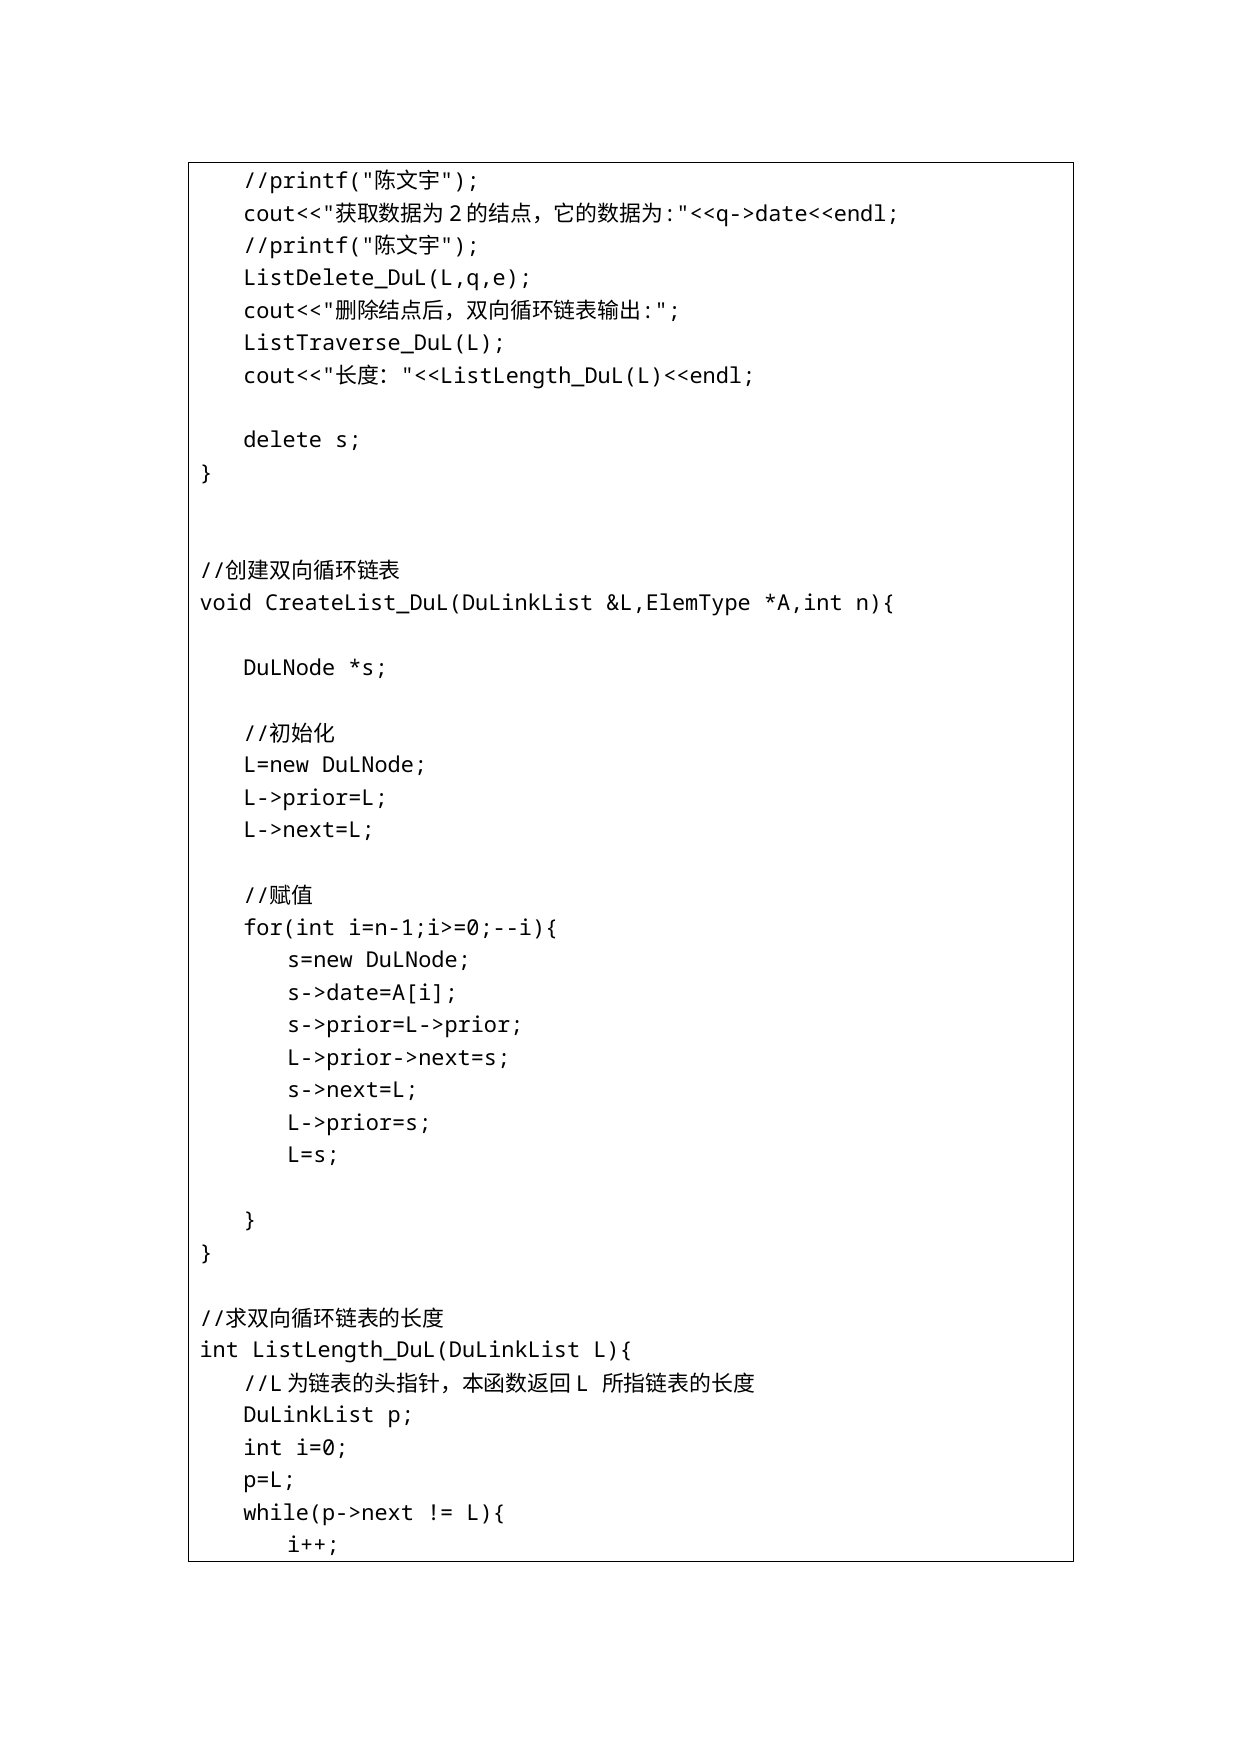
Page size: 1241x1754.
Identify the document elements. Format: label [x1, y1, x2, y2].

table_cell [189, 163, 1073, 1561]
